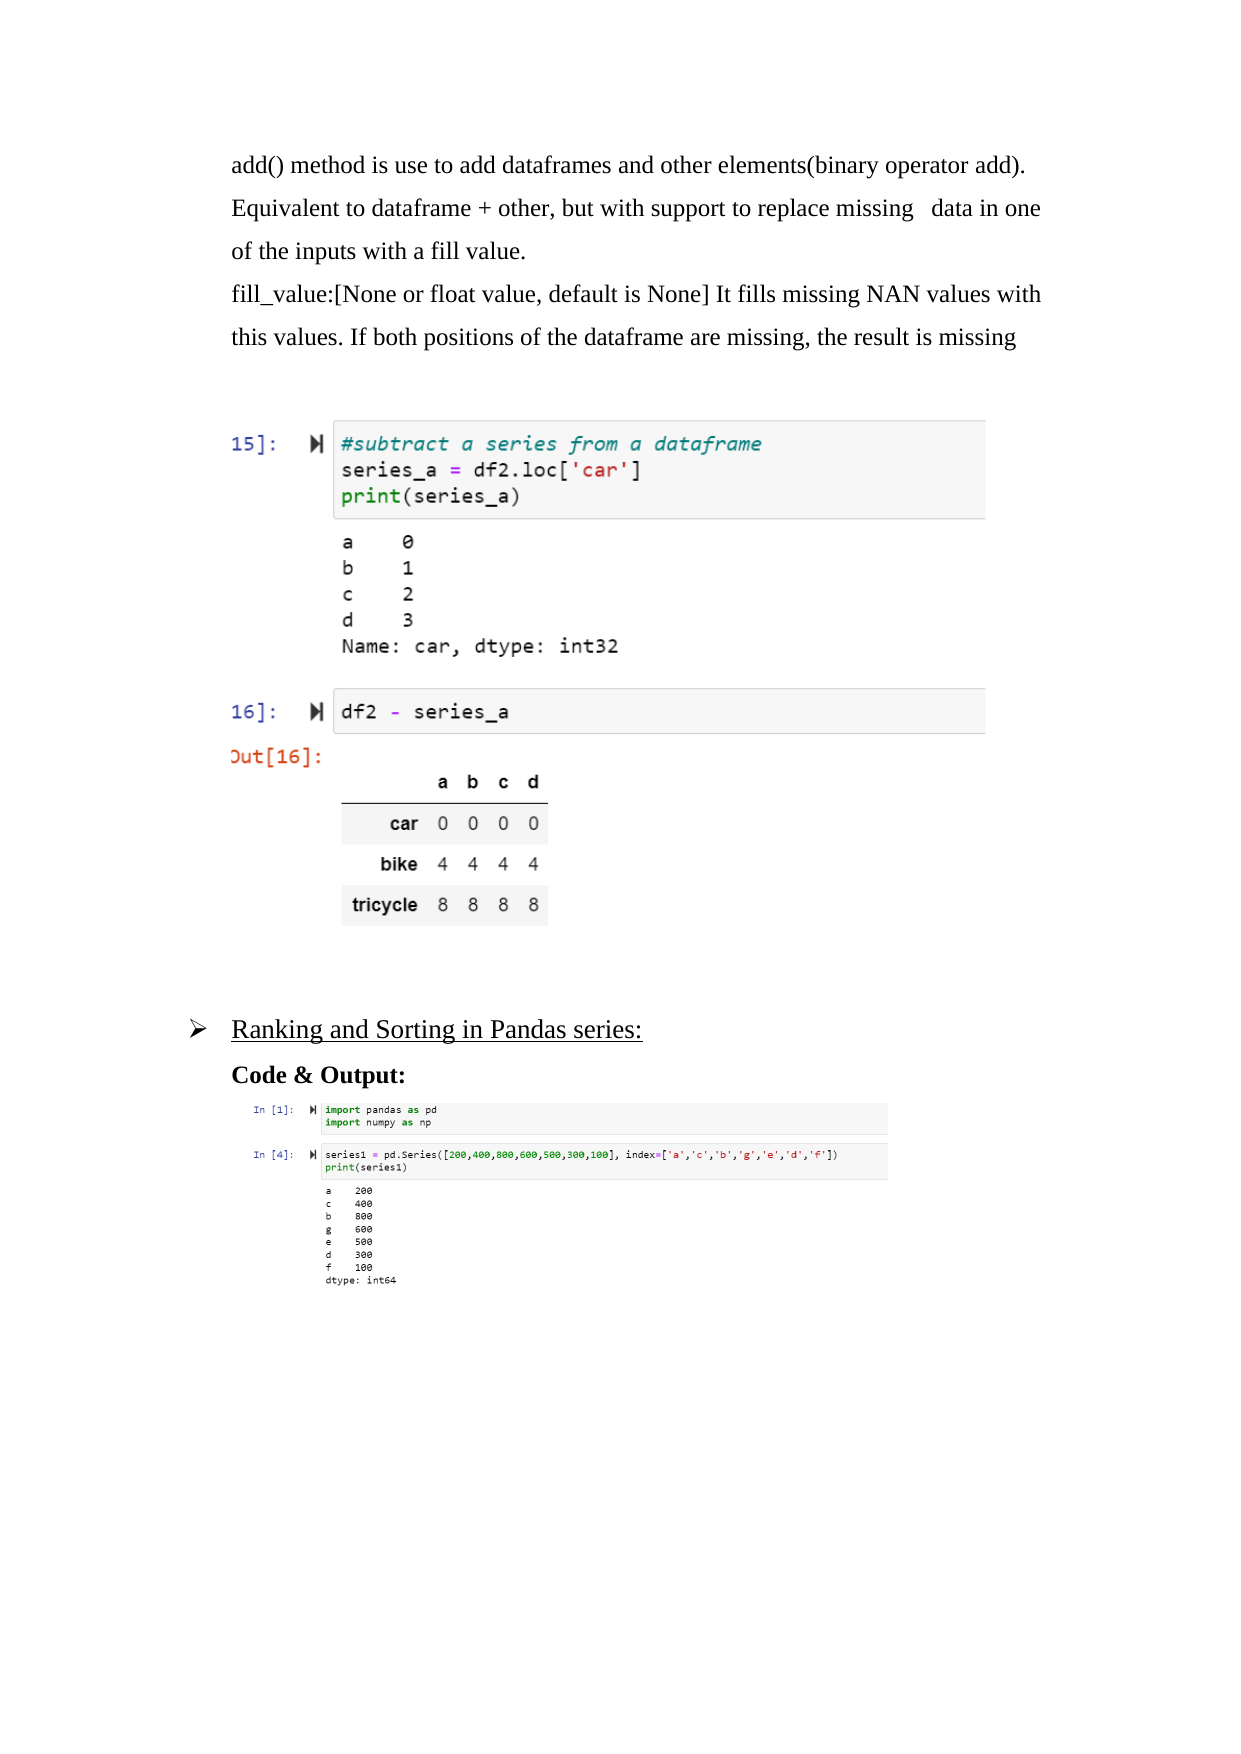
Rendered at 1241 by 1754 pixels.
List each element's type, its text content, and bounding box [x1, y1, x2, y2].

list add() method is use to add dataframes and other elements(binary operator add). Equivalent to dataframe + other, but with support to replace missing data in one of the inputs with a fill value. [187, 150, 1053, 265]
list Ranking and Sorting in Pandas series: [187, 1013, 1053, 1044]
picture [231, 412, 986, 954]
list fill_value:[None or float value, default is None] It fills missing NAN values with this values. If both positions of the dataframe are missing, the result is missing [187, 279, 1053, 351]
picture [231, 1103, 888, 1293]
list Code & Output: [187, 1060, 1053, 1089]
